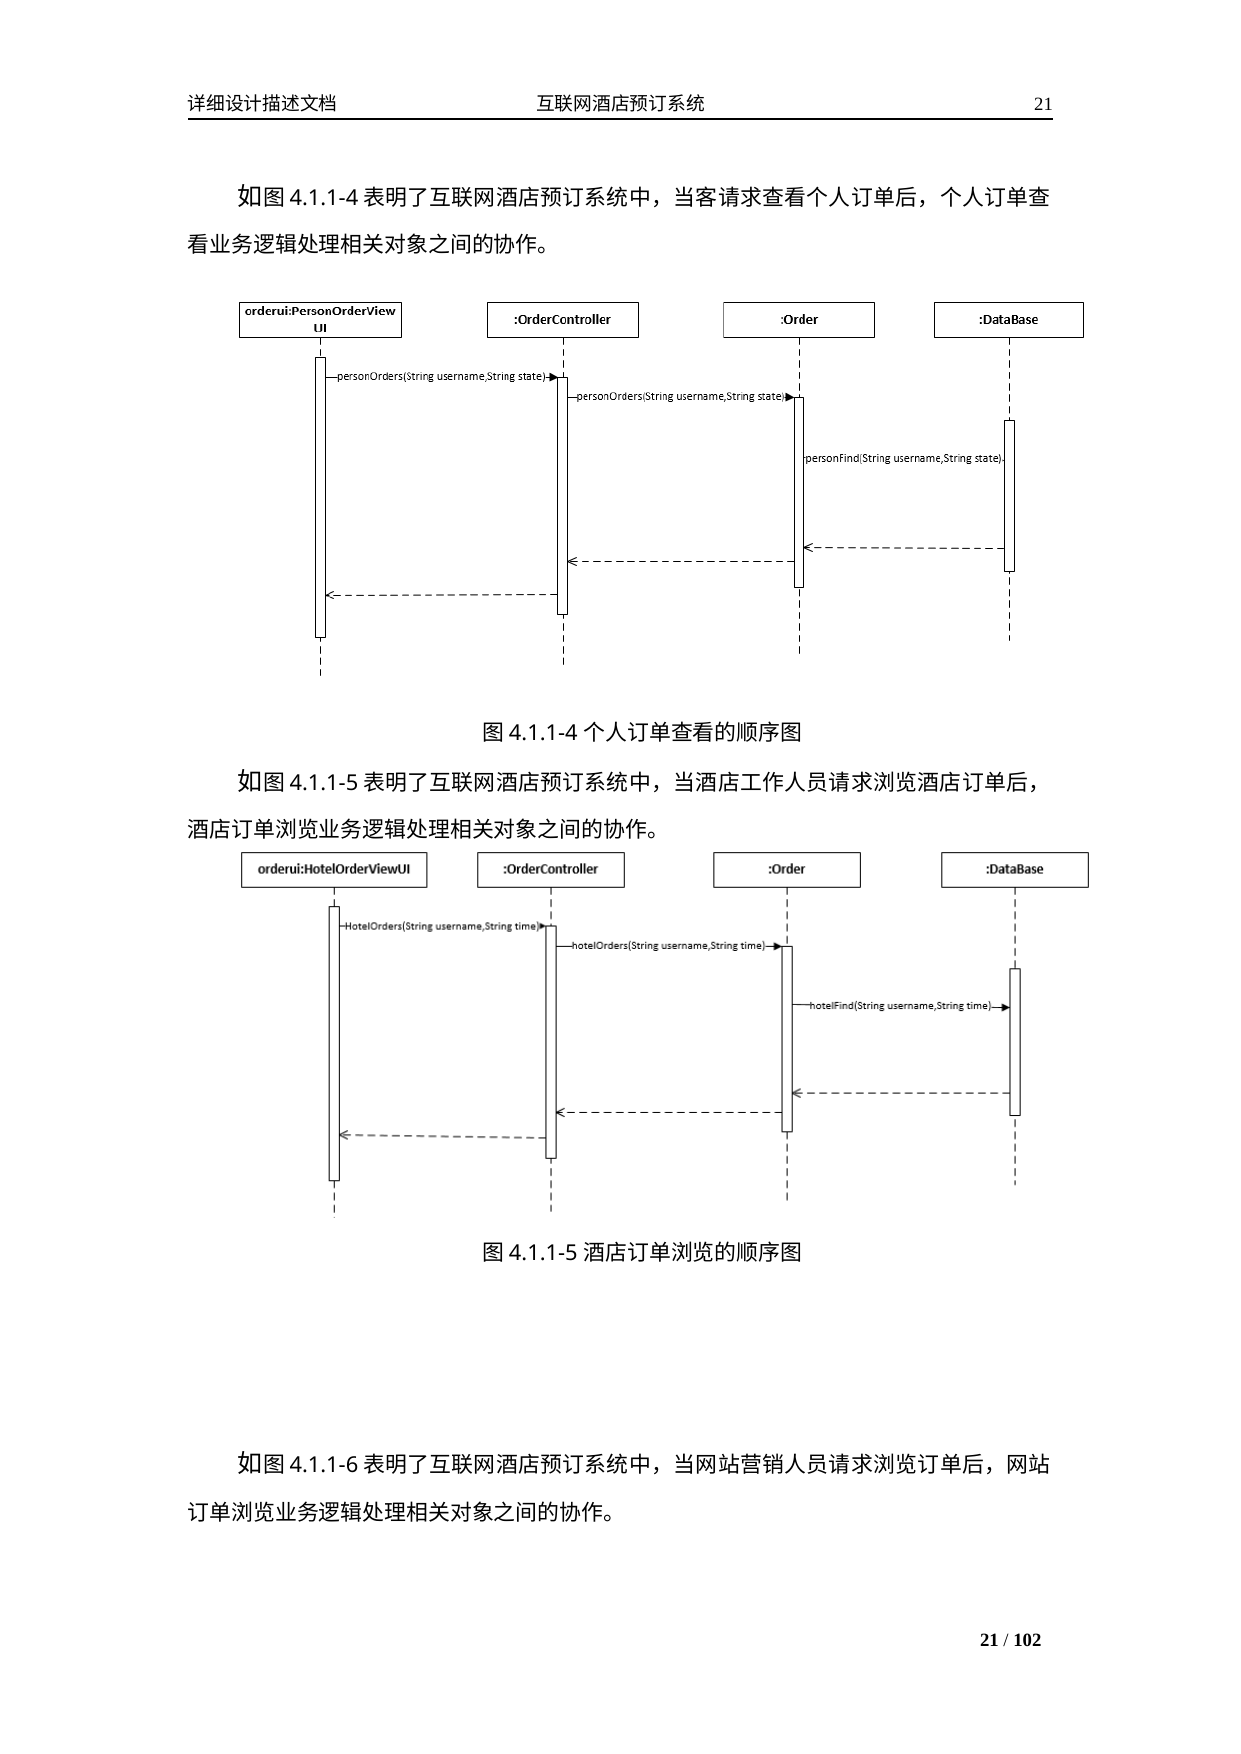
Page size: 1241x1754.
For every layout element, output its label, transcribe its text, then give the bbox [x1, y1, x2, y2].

text 如图4.1.1-5表明了互联网酒店预订系统中，当酒店工作人员请求浏览酒店订单后，酒店订单浏览业务逻辑处理相关对象之间的协作。 [187, 747, 1053, 844]
text 如图4.1.1-4表明了互联网酒店预订系统中，当客请求查看个人订单后，个人订单查看业务逻辑处理相关对象之间的协作。 [187, 162, 1053, 259]
text 图4.1.1-4 个人订单查看的顺序图 [232, 714, 1053, 747]
text 如图4.1.1-6表明了互联网酒店预订系统中，当网站营销人员请求浏览订单后，网站订单浏览业务逻辑处理相关对象之间的协作。 [187, 1429, 1053, 1527]
picture [231, 844, 1097, 1222]
picture [231, 292, 1097, 698]
text 图4.1.1-5 酒店订单浏览的顺序图 [232, 1234, 1053, 1267]
